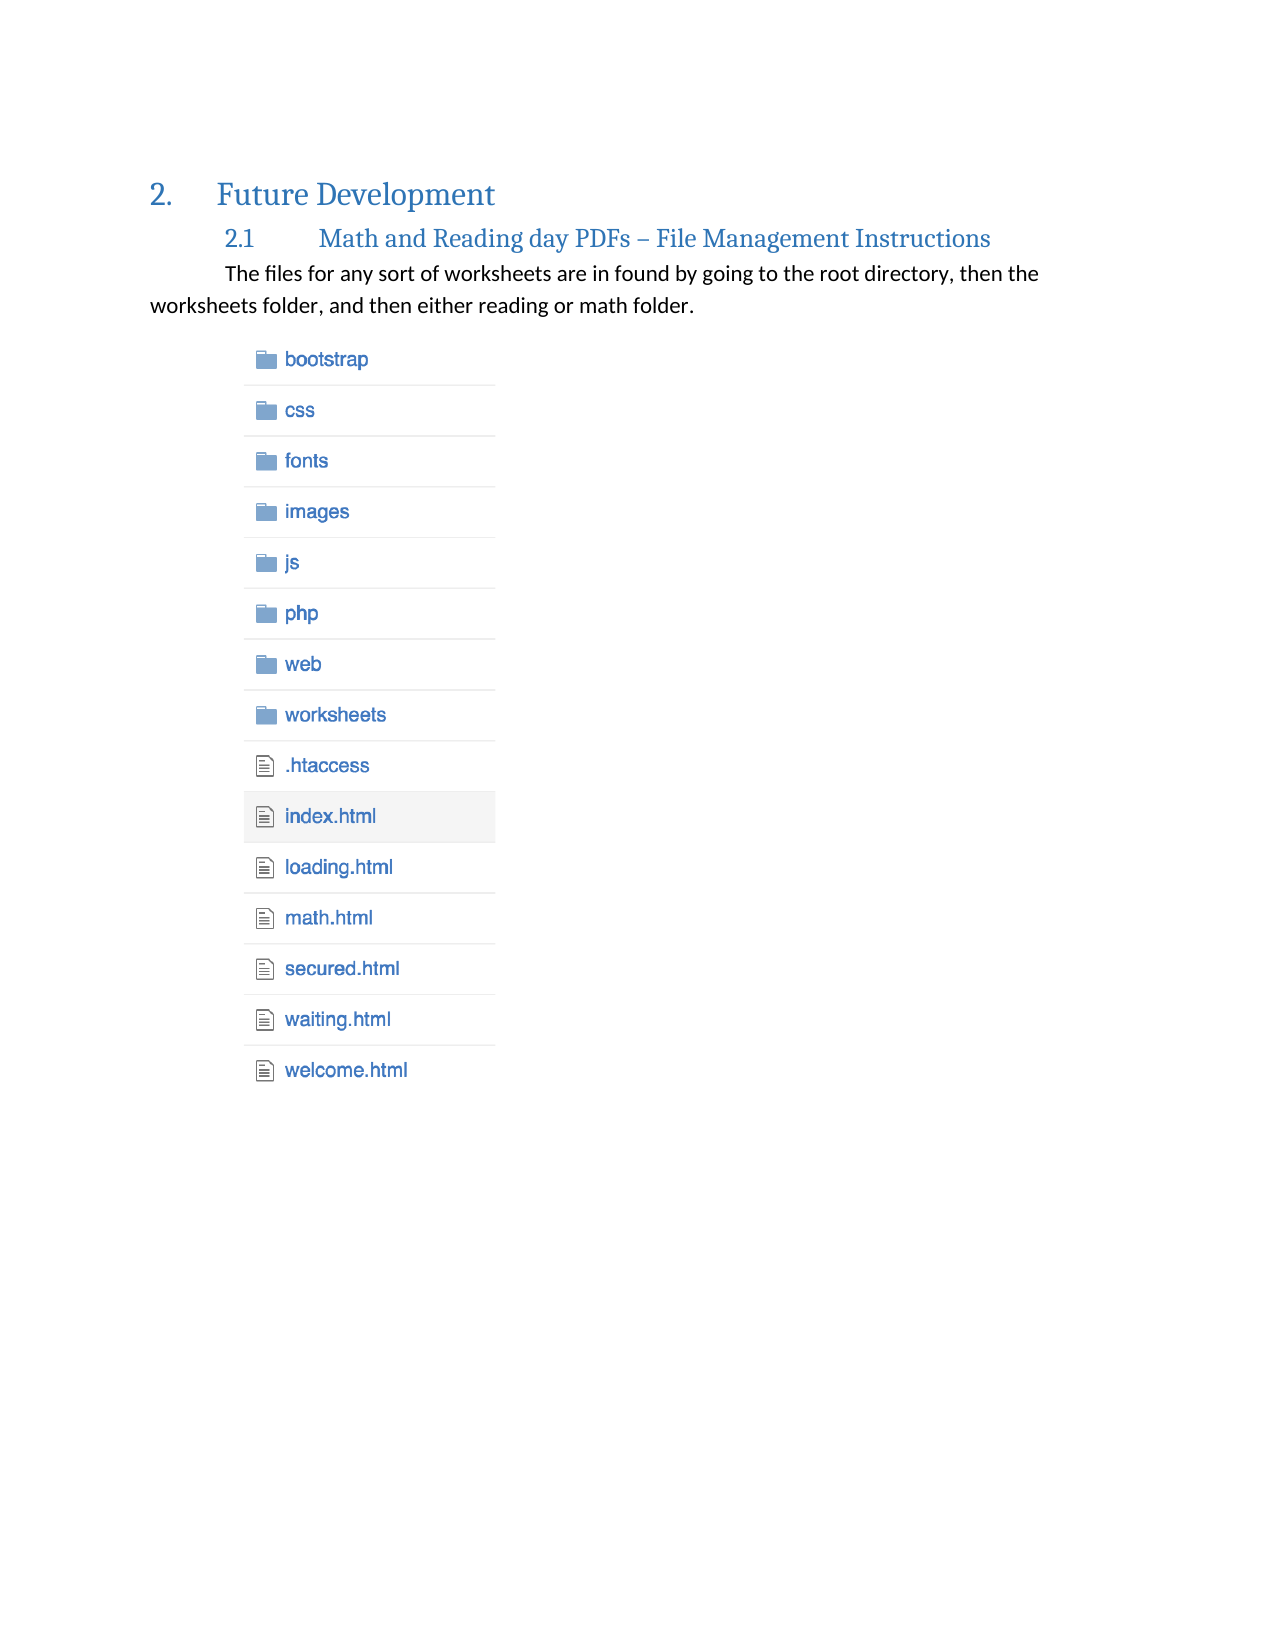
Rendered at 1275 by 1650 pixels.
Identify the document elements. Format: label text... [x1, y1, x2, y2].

text The files for any sort of worksheets are in found by going to the root directory, then the worksheets folder, and then either reading or math folder. [150, 259, 1125, 319]
subtitle 2. Future Development [150, 175, 1125, 213]
subtitle 2.1 Math and Reading day PDFs – File Management Instructions [150, 223, 1125, 254]
